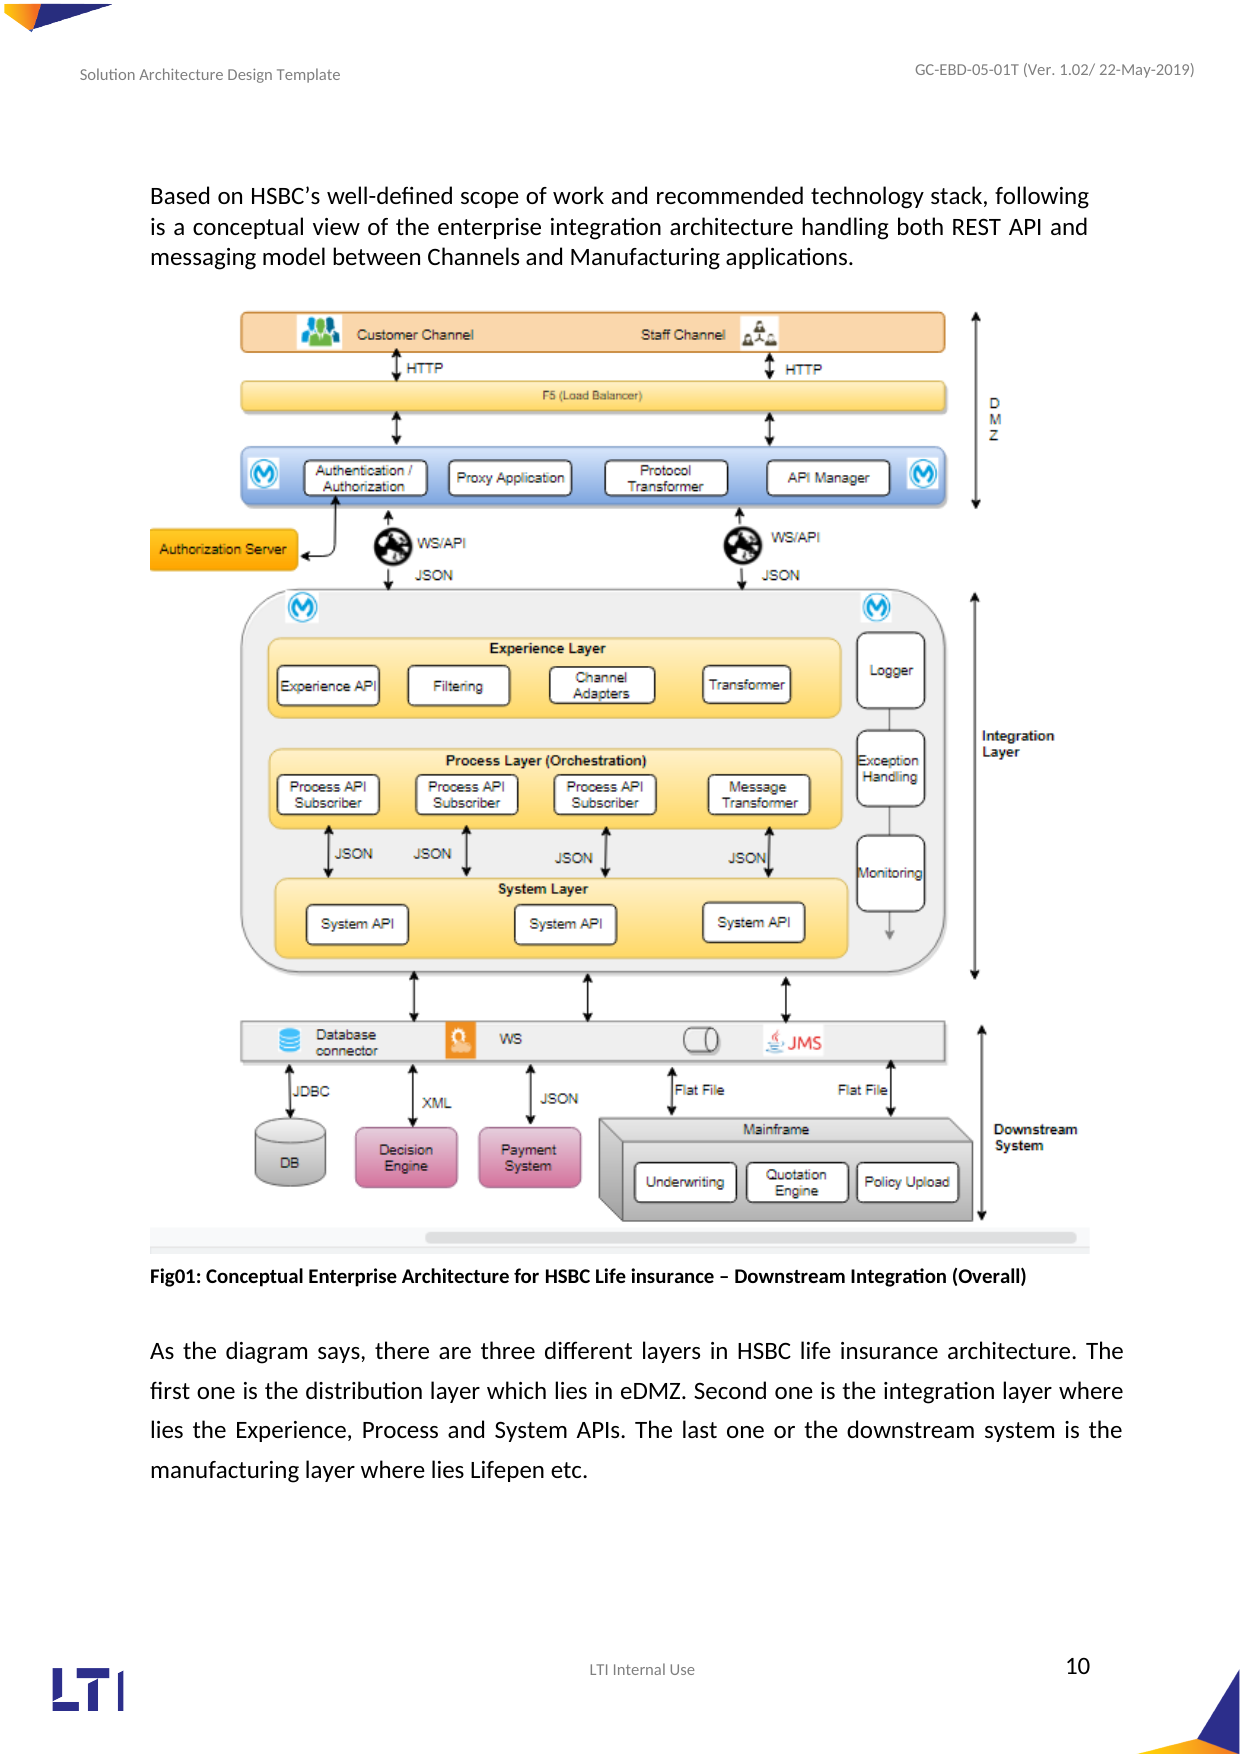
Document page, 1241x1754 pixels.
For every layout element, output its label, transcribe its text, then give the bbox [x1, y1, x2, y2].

picture [4, 0, 113, 100]
picture [52, 1668, 124, 1711]
text Based on HSBC’s well-defined scope of work and recommended technology stack, following is a conceptual view of the enterprise integration architecture handling both REST API and messaging model between Channels and Manufacturing applications. [150, 181, 1090, 272]
picture [1134, 1670, 1241, 1754]
text Fig01: Conceptual Enterprise Architecture for HSBC Life insurance – Downstream Integration (Overall) [150, 1263, 1125, 1288]
picture [150, 302, 1090, 1254]
text As the diagram says, there are three different layers in HSBC life insurance architecture. The first one is the distribution layer which lies in eDMZ. Second one is the integration layer where lies the Experience, Process and System APIs. The last one or the downstream system is the manufacturing layer where lies Lifepen etc. [150, 1336, 1125, 1485]
